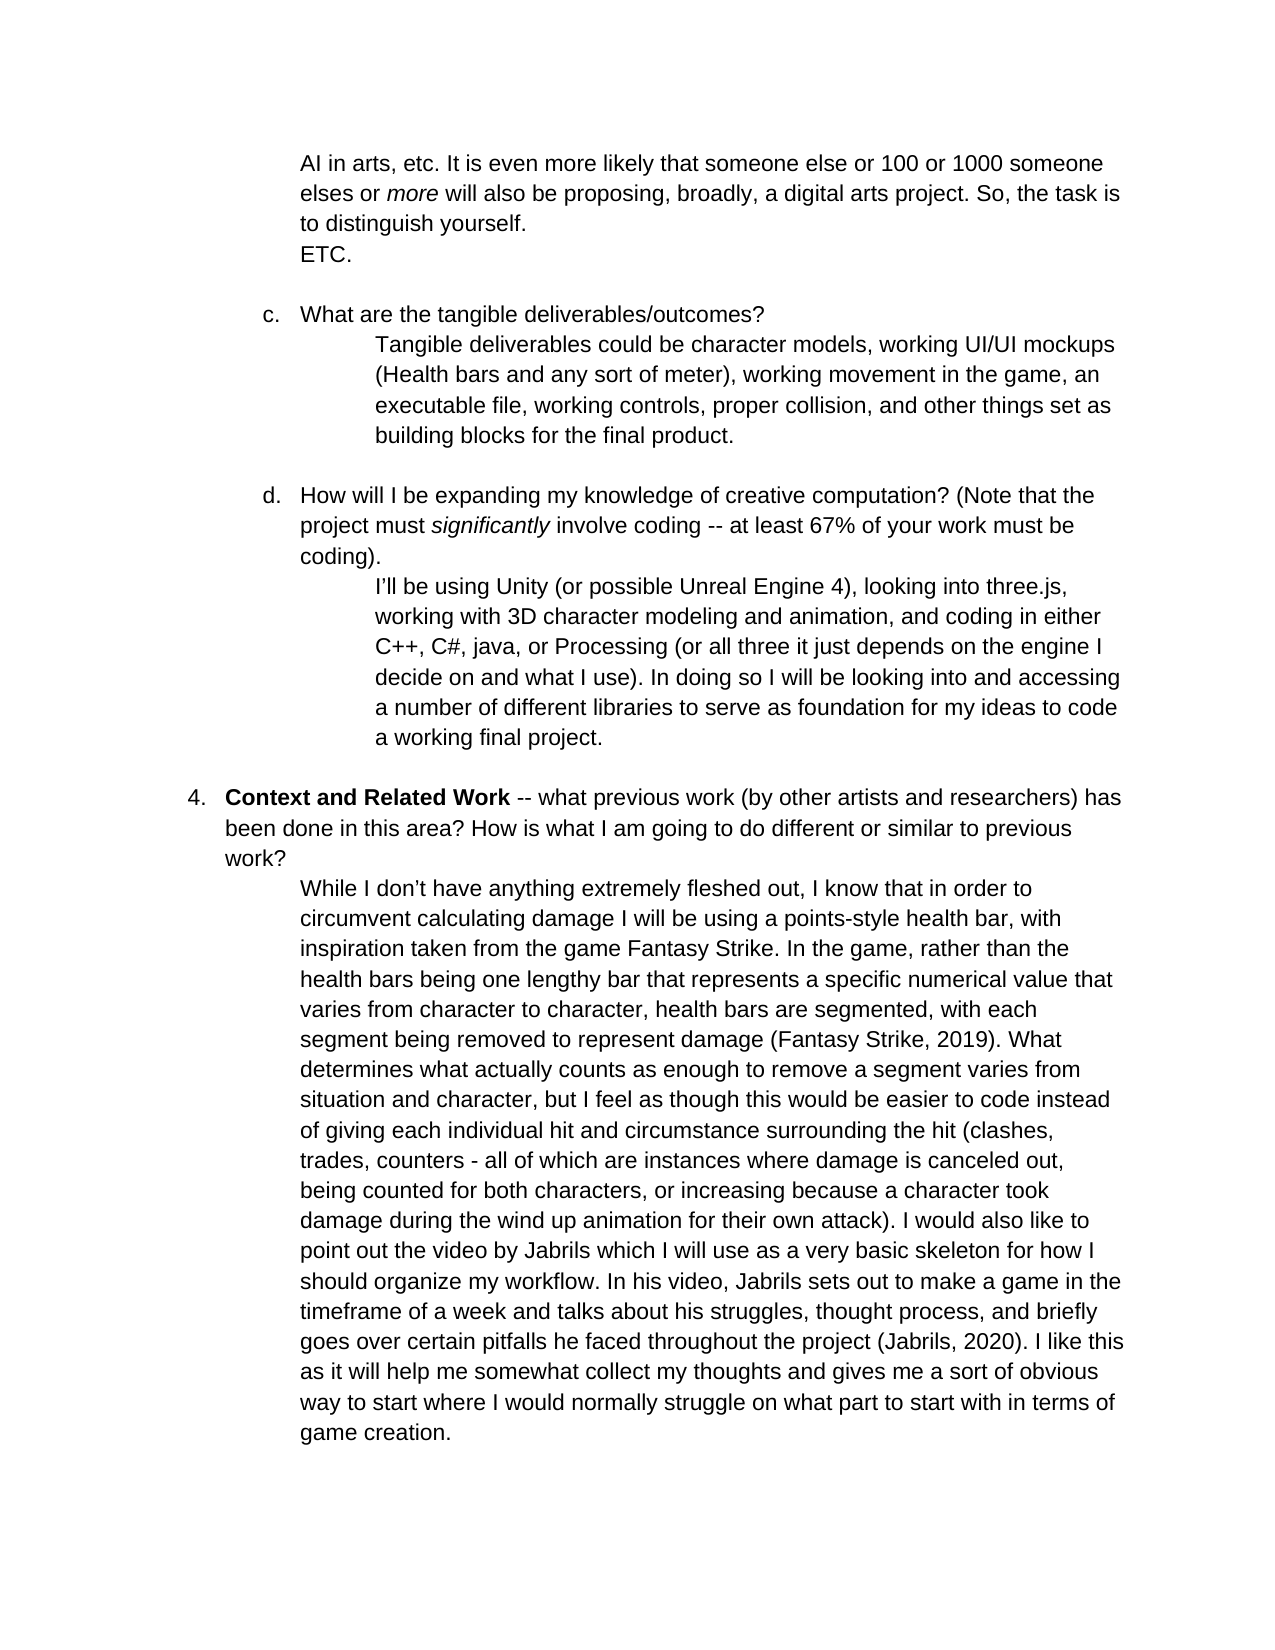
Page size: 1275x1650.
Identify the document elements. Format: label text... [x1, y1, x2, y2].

text ETC. [300, 241, 1125, 297]
list How will I be expanding my knowledge of creative computation? (Note that the project must significantly involve coding -- at least 67% of your work must be coding). [262, 482, 1125, 569]
text I’ll be using Unity (or possible Unreal Engine 4), looking into three.js, working with 3D character modeling and animation, and coding in either C++, C#, java, or Processing (or all three it just depends on the engine I decide on and what I use). In doing so I will be looking into and accessing a number of different libraries to serve as foundation for my ideas to code a working final project. [375, 573, 1125, 781]
list Context and Related Work -- what previous work (by other artists and researchers) has been done in this area? How is what I am going to do different or similar to previous work? [187, 784, 1125, 871]
text While I don’t have anything extremely fleshed out, I know that in order to circumvent calculating damage I will be using a points-style health bar, with inspiration taken from the game Fantasy Strike. In the game, rather than the health bars being one lengthy bar that represents a specific numerical value that varies from character to character, health bars are segmented, with each segment being removed to represent damage (Fantasy Strike, 2019). What determines what actually counts as enough to remove a segment varies from situation and character, but I feel as though this would be easier to code instead of giving each individual hit and circumstance surrounding the hit (clashes, trades, counters - all of which are instances where damage is canceled out, being counted for both characters, or increasing because a character took damage during the wind up animation for their own attack). I would also like to point out the video by Jabrils which I will use as a very basic skeleton for how I should organize my workflow. In his video, Jabrils sets out to make a game in the timeframe of a week and talks about his struggles, thought process, and briefly goes over certain pitfalls he faced throughout the project (Jabrils, 2020). I like this as it will help me somewhat collect my thoughts and gives me a sort of obvious way to start where I would normally struggle on what part to start with in terms of game creation. [225, 875, 1125, 1445]
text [300, 150, 1125, 237]
text Tangible deliverables could be character models, working UI/UI mockups (Health bars and any sort of meter), working movement in the game, an executable file, working controls, proper collision, and other things set as building blocks for the final product. [375, 331, 1125, 478]
list What are the tangible deliverables/outcomes? [262, 301, 1125, 327]
